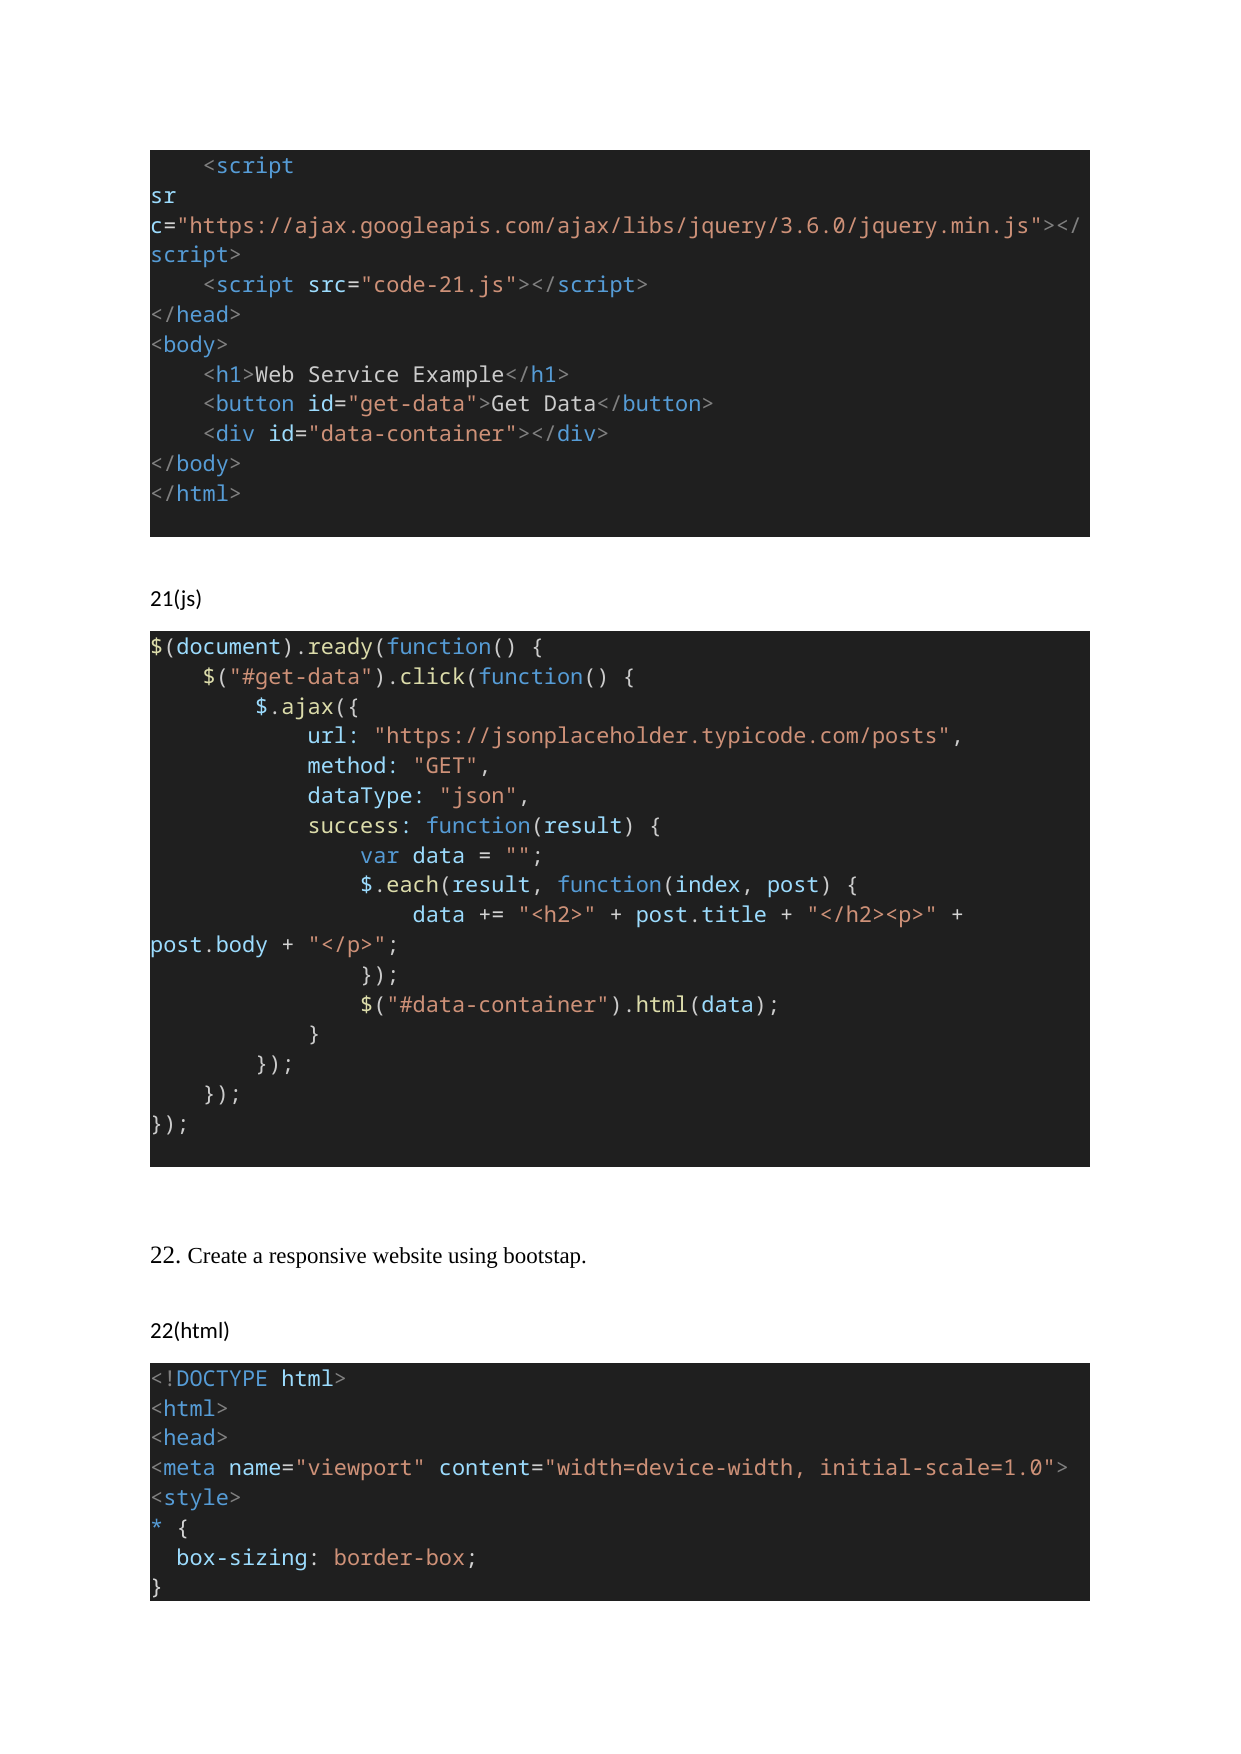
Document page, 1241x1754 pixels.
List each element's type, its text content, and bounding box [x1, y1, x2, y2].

text <head> [150, 1422, 1090, 1452]
text <style> [150, 1482, 1090, 1512]
text <div id="data-container"></div> [150, 418, 1090, 448]
text $("#get-data").click(function() { [150, 661, 1090, 691]
text <script src="code-21.js"></script> [150, 269, 1090, 299]
text $(document).ready(function() { [150, 631, 1090, 661]
text 22(html) [150, 1316, 1090, 1344]
text method: "GET", [150, 750, 1090, 780]
text $.ajax({ [150, 691, 1090, 720]
text }); [150, 959, 1090, 988]
text <html> [150, 1392, 1090, 1422]
text success: function(result) { [150, 810, 1090, 839]
text <!DOCTYPE html> [150, 1363, 1090, 1392]
text }); [150, 1078, 1090, 1108]
text </body> [150, 448, 1090, 478]
text data += "<h2>" + post.title + "</h2><p>" + post.body + "</p>"; [150, 899, 1090, 959]
text }); [150, 1048, 1090, 1078]
text url: "https://jsonplaceholder.typicode.com/posts", [150, 720, 1090, 750]
text }); [150, 1108, 1090, 1137]
text </html> [150, 478, 1090, 507]
text $.each(result, function(index, post) { [150, 869, 1090, 899]
text } [150, 1571, 1090, 1601]
text <meta name="viewport" content="width=device-width, initial-scale=1.0"> [150, 1452, 1090, 1482]
text * { [150, 1512, 1090, 1541]
text <body> [150, 329, 1090, 358]
text dataType: "json", [150, 780, 1090, 810]
text <script src="https://ajax.googleapis.com/ajax/libs/jquery/3.6.0/jquery.min.js"></script> [150, 150, 1090, 269]
text 21(js) [150, 584, 1090, 612]
text </head> [150, 299, 1090, 329]
text 22. Create a responsive website using bootstap. [150, 1219, 1090, 1269]
text <h1>Web Service Example</h1> [150, 358, 1090, 388]
text } [150, 1018, 1090, 1048]
text $("#data-container").html(data); [150, 988, 1090, 1018]
text <button id="get-data">Get Data</button> [150, 388, 1090, 418]
text box-sizing: border-box; [150, 1541, 1090, 1571]
text var data = ""; [150, 839, 1090, 869]
